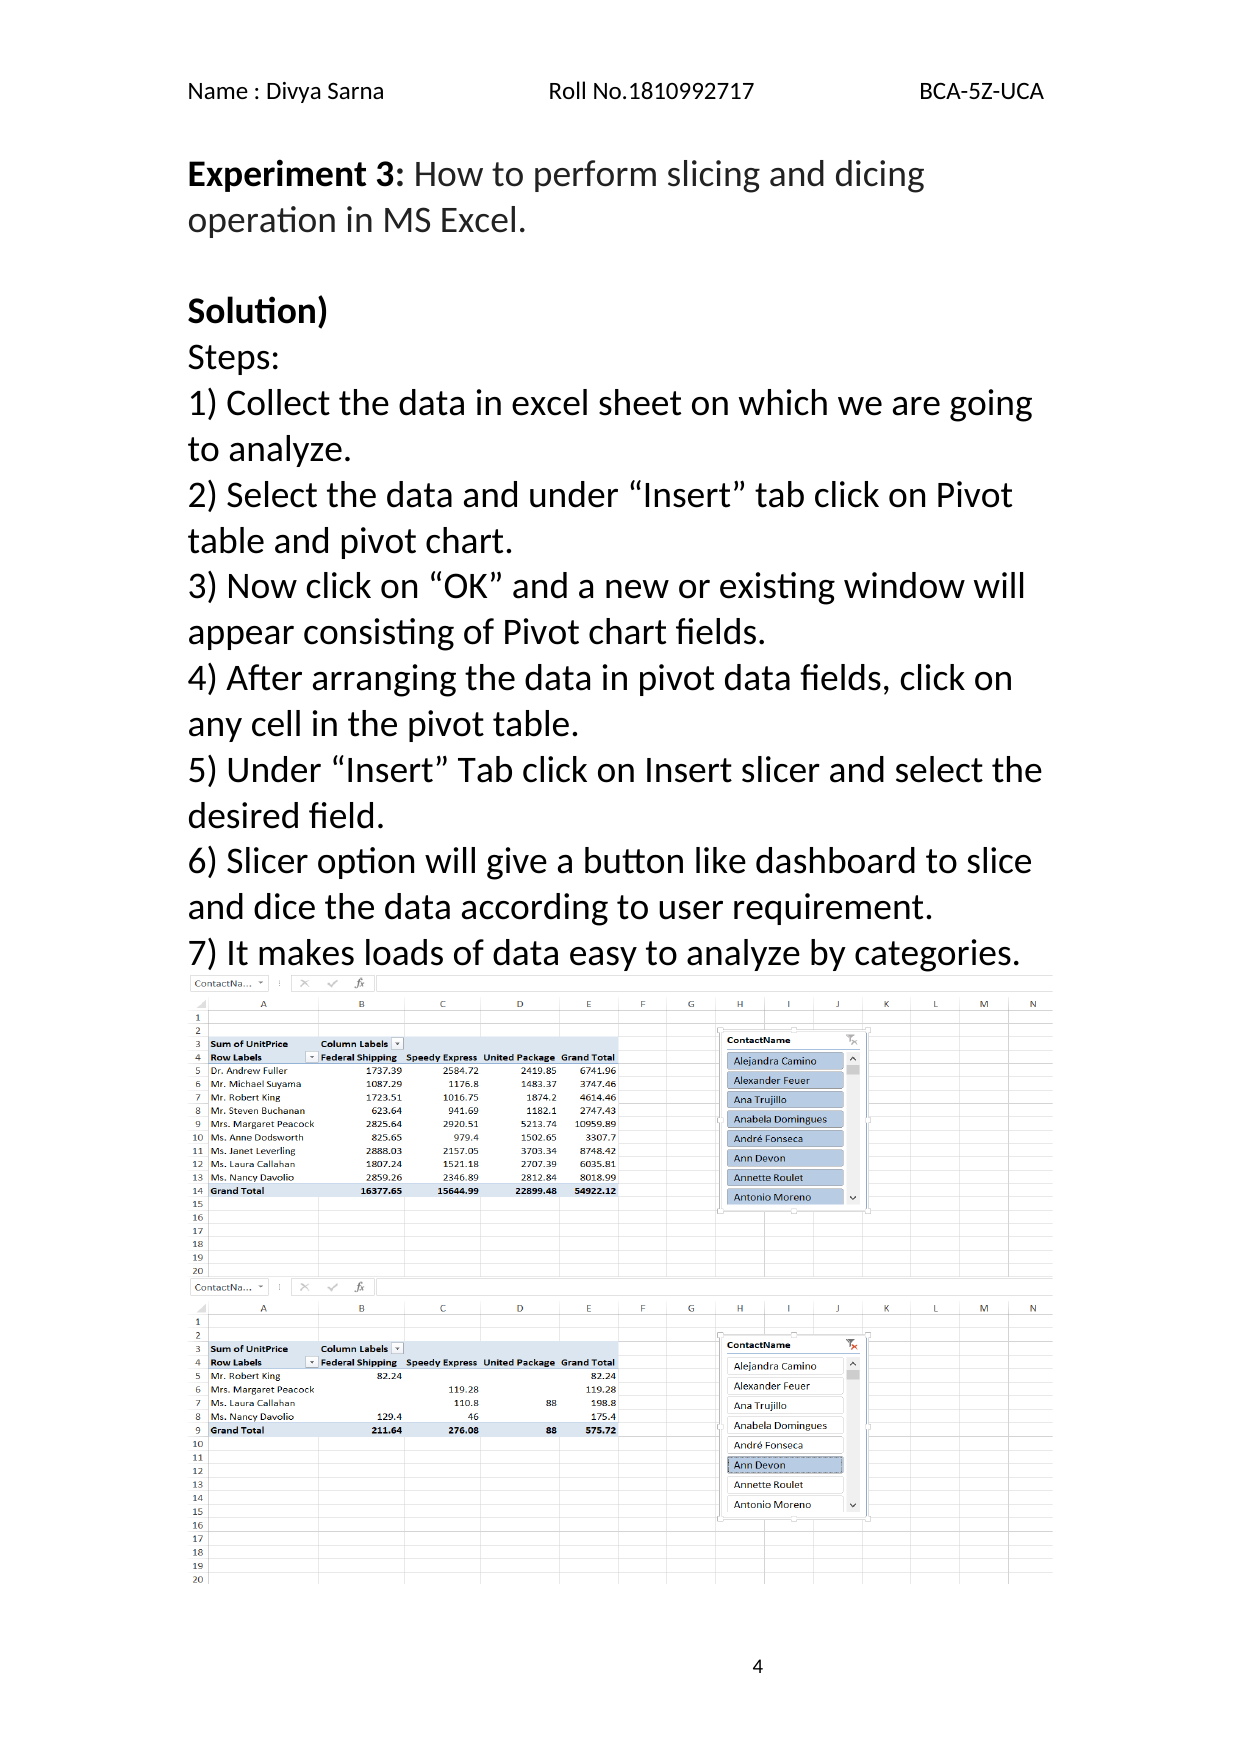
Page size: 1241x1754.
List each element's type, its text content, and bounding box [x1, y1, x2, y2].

picture [187, 975, 1053, 1584]
text 6) Slicer option will give a button like dashboard to slice and dice the data according to user requirement. [187, 837, 1053, 929]
text Steps: [187, 333, 1053, 379]
text Experiment 3: How to perform slicing and dicing operation in MS Excel. [187, 150, 1053, 242]
text 4) After arranging the data in pivot data fields, click on any cell in the pivot table. [187, 654, 1053, 746]
text Solution) [187, 287, 1053, 333]
text 5) Under “Insert” Tab click on Insert slicer and select the desired field. [187, 746, 1053, 837]
text 2) Select the data and under “Insert” tab click on Pivot table and pivot chart. [187, 471, 1053, 562]
text 1) Collect the data in excel sheet on which we are going to analyze. [187, 379, 1053, 471]
text 7) It makes loads of data easy to analyze by categories. [187, 929, 1053, 975]
text 3) Now click on “OK” and a new or existing window will appear consisting of Pivot chart fields. [187, 562, 1053, 654]
